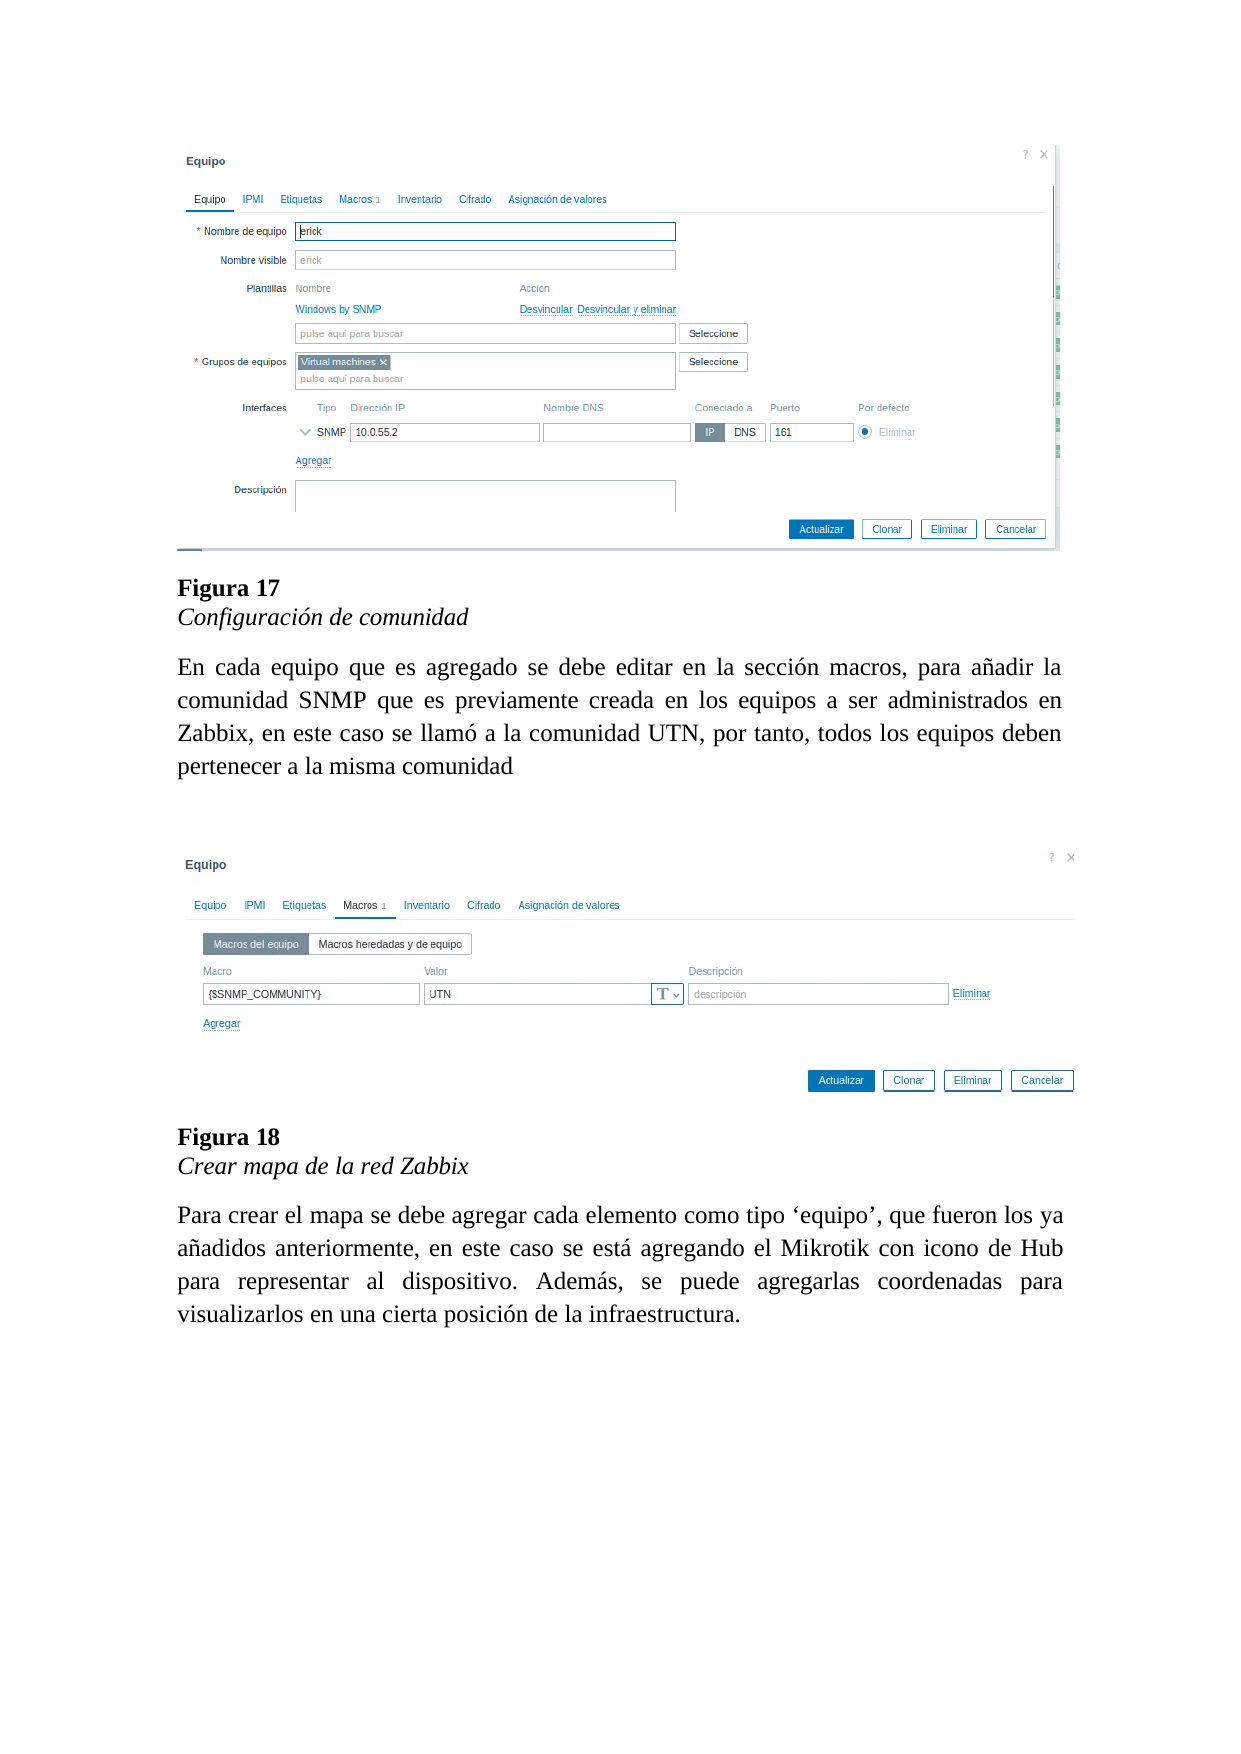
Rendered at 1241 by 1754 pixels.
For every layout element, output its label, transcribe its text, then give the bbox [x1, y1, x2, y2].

picture [177, 145, 1061, 551]
subtitle Figura 18 [177, 1122, 1093, 1151]
text Configuración de comunidad [177, 602, 1093, 631]
picture [185, 853, 1074, 1092]
subtitle Figura 17 [177, 573, 1093, 602]
text Crear mapa de la red Zabbix [177, 1151, 1093, 1179]
text Para crear el mapa se debe agregar cada elemento como tipo ‘equipo’, que fueron los ya añadidos anteriormente, en este caso se está agregando el Mikrotik con icono de Hub para representar al dispositivo. Además, se puede agregarlas coordenadas para visualizarlos en una cierta posición de la infraestructura. [177, 1200, 1063, 1328]
text En cada equipo que es agregado se debe editar en la sección macros, para añadir la comunidad SNMP que es previamente creada en los equipos a ser administrados en Zabbix, en este caso se llamó a la comunidad UTN, por tanto, todos los equipos deben pertenecer a la misma comunidad [177, 652, 1063, 779]
